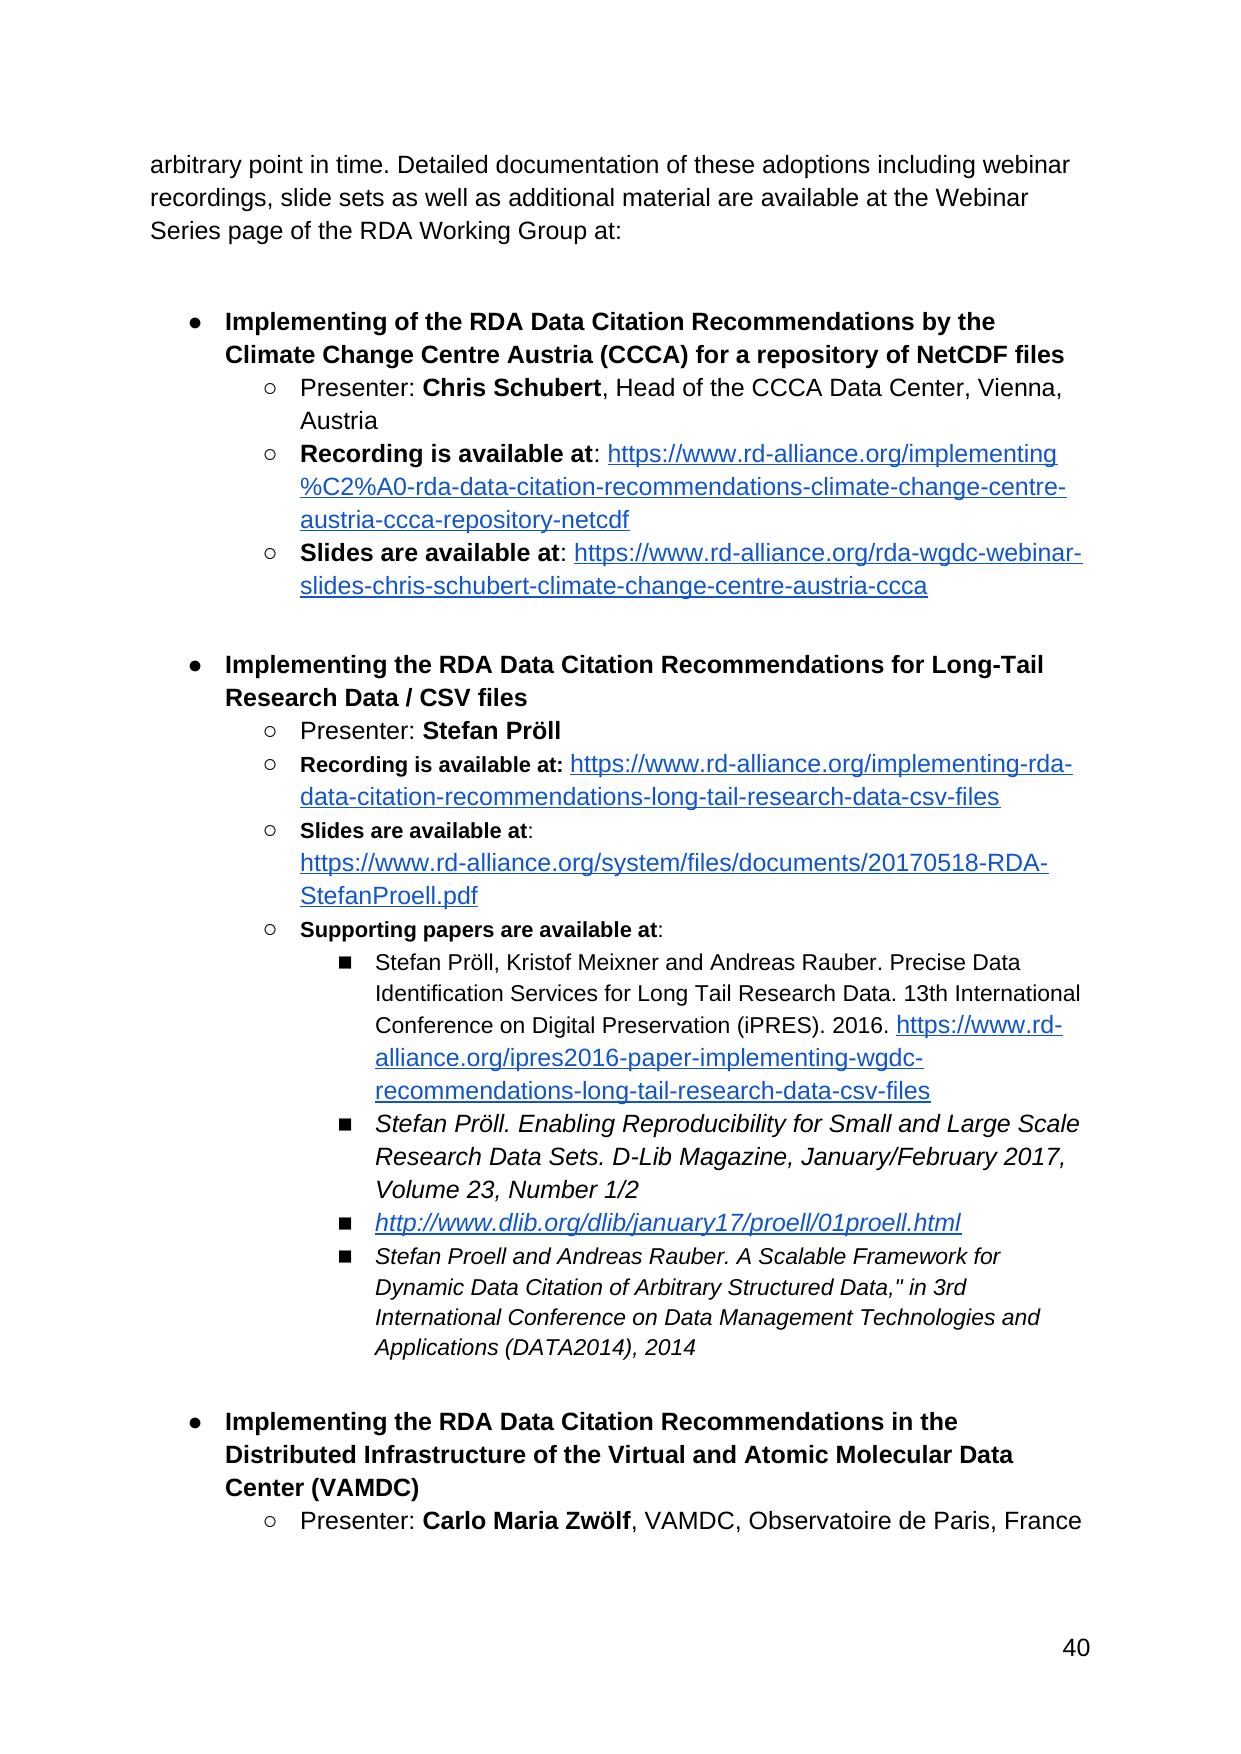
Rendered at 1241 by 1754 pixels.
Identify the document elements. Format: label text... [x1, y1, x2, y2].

list Implementing the RDA Data Citation Recommendations for Long-Tail Research Data / CSV files [187, 650, 1090, 712]
list Implementing of the RDA Data Citation Recommendations by the Climate Change Centre Austria (CCCA) for a repository of NetCDF files [187, 307, 1090, 369]
list Stefan Pröll. Enabling Reproducibility for Small and Large Scale Research Data Sets. D-Lib Magazine, January/February 2017, Volume 23, Number 1/2 [337, 1109, 1090, 1204]
list Implementing the RDA Data Citation Recommendations in the Distributed Infrastructure of the Virtual and Atomic Molecular Data Center (VAMDC) [187, 1407, 1090, 1502]
list Presenter: Stefan Pröll [262, 716, 1090, 744]
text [150, 150, 1090, 245]
list Supporting papers are available at: [262, 914, 1090, 943]
list Slides are available at: https://www.rd-alliance.org/system/files/documents/20170518-RDA-StefanProell.pdf [262, 815, 1090, 910]
list http://www.dlib.org/dlib/january17/proell/01proell.html [337, 1208, 1090, 1237]
list Slides are available at: https://www.rd-alliance.org/rda-wgdc-webinar-slides-chris-schubert-climate-change-centre-austria-ccca [262, 538, 1090, 600]
list Recording is available at: https://www.rd-alliance.org/implementing-rda-data-citation-recommendations-long-tail-research-data-csv-files [262, 749, 1090, 811]
list Presenter: Chris Schubert, Head of the CCCA Data Center, Vienna, Austria [262, 373, 1090, 435]
list Recording is available at: https://www.rd-alliance.org/implementing%C2%A0-rda-data-citation-recommendations-climate-change-centre-austria-ccca-repository-netcdf [262, 439, 1090, 534]
list Stefan Proell and Andreas Rauber. A Scalable Framework for Dynamic Data Citation of Arbitrary Structured Data," in 3rd International Conference on Data Management Technologies and Applications (DATA2014), 2014 [337, 1241, 1090, 1361]
list Stefan Pröll, Kristof Meixner and Andreas Rauber. Precise Data Identification Services for Long Tail Research Data. 13th International Conference on Digital Preservation (iPRES). 2016. https://www.rd-alliance.org/ipres2016-paper-implementing-wgdc-recommendations-long-tail-research-data-csv-files [337, 947, 1090, 1105]
list Presenter: Carlo Maria Zwölf, VAMDC, Observatoire de Paris, France [262, 1506, 1090, 1535]
